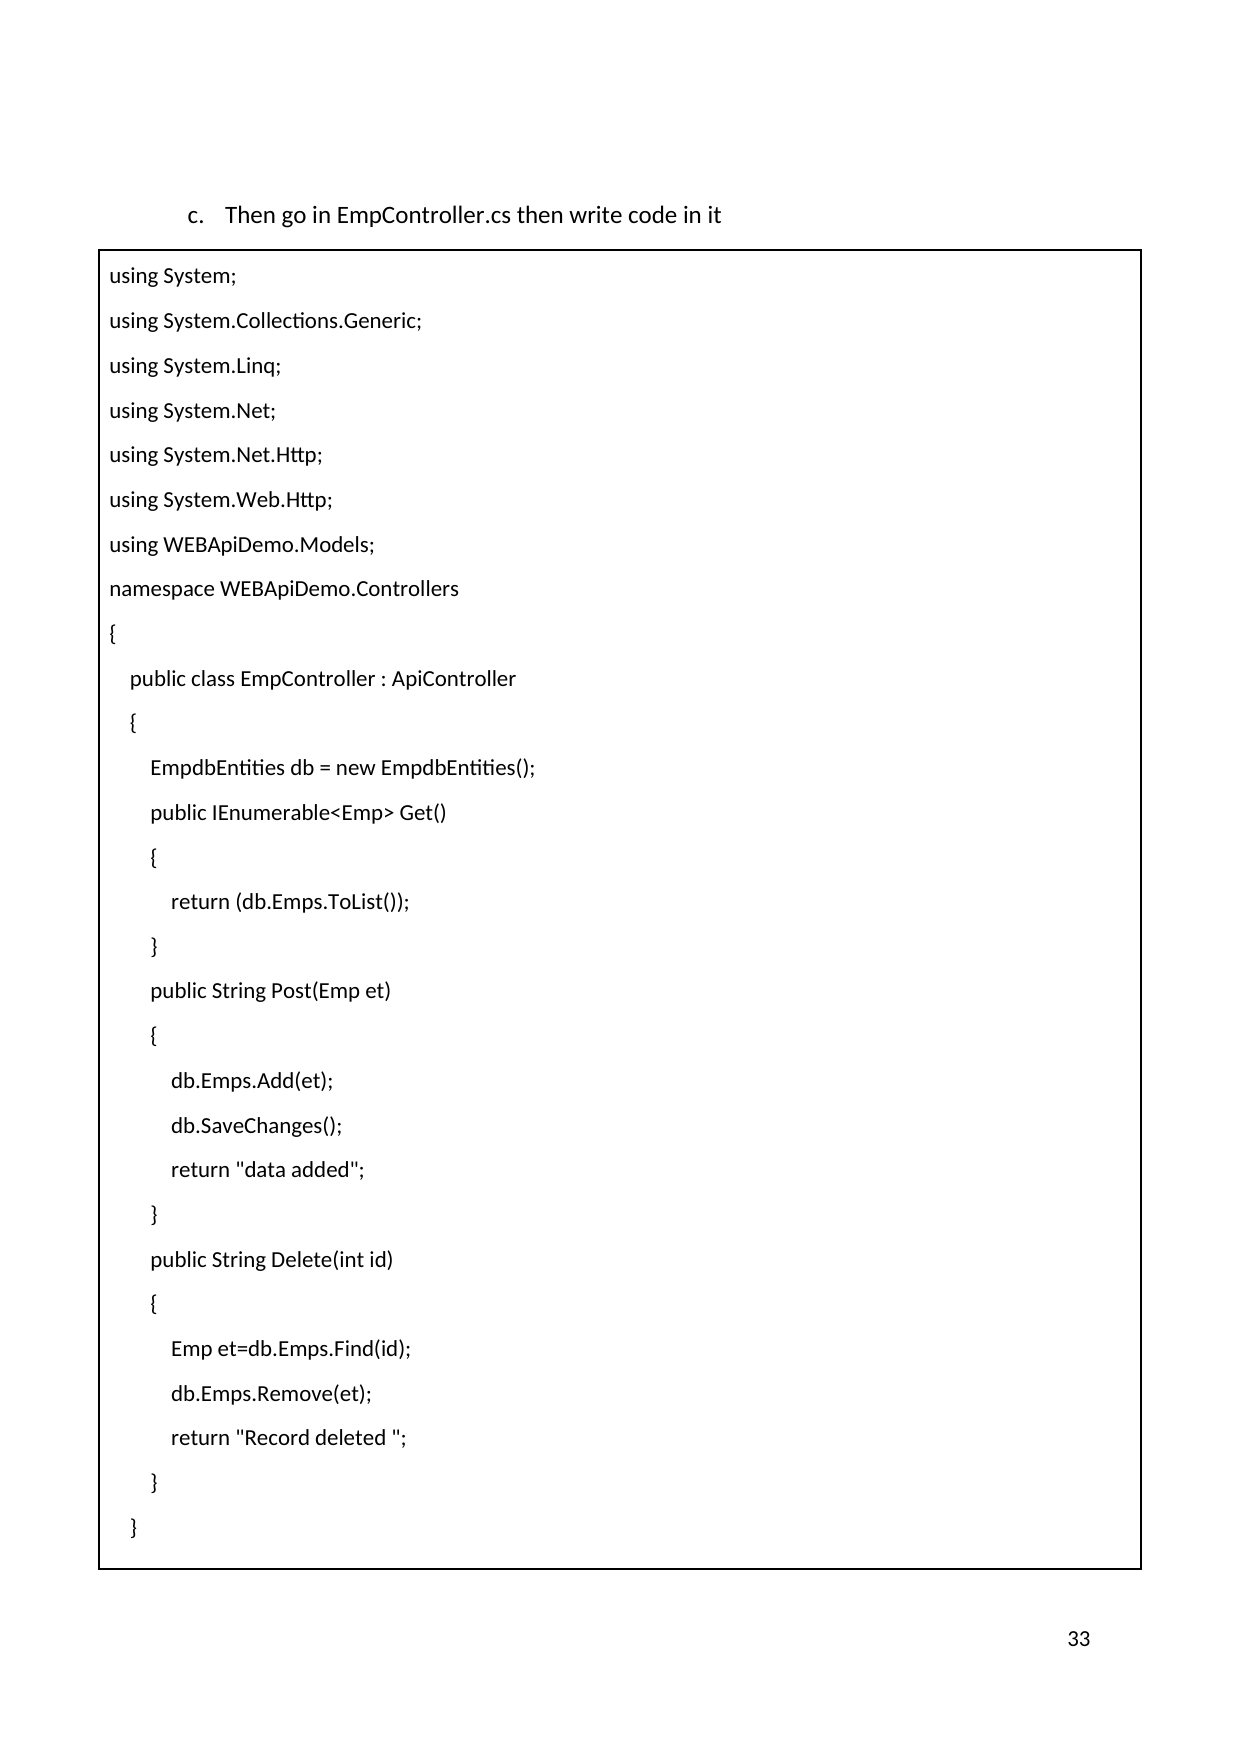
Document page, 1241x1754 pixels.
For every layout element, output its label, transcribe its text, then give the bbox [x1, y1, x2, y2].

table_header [100, 251, 1140, 1568]
list Then go in EmpController.cs then write code in it [187, 199, 1090, 230]
